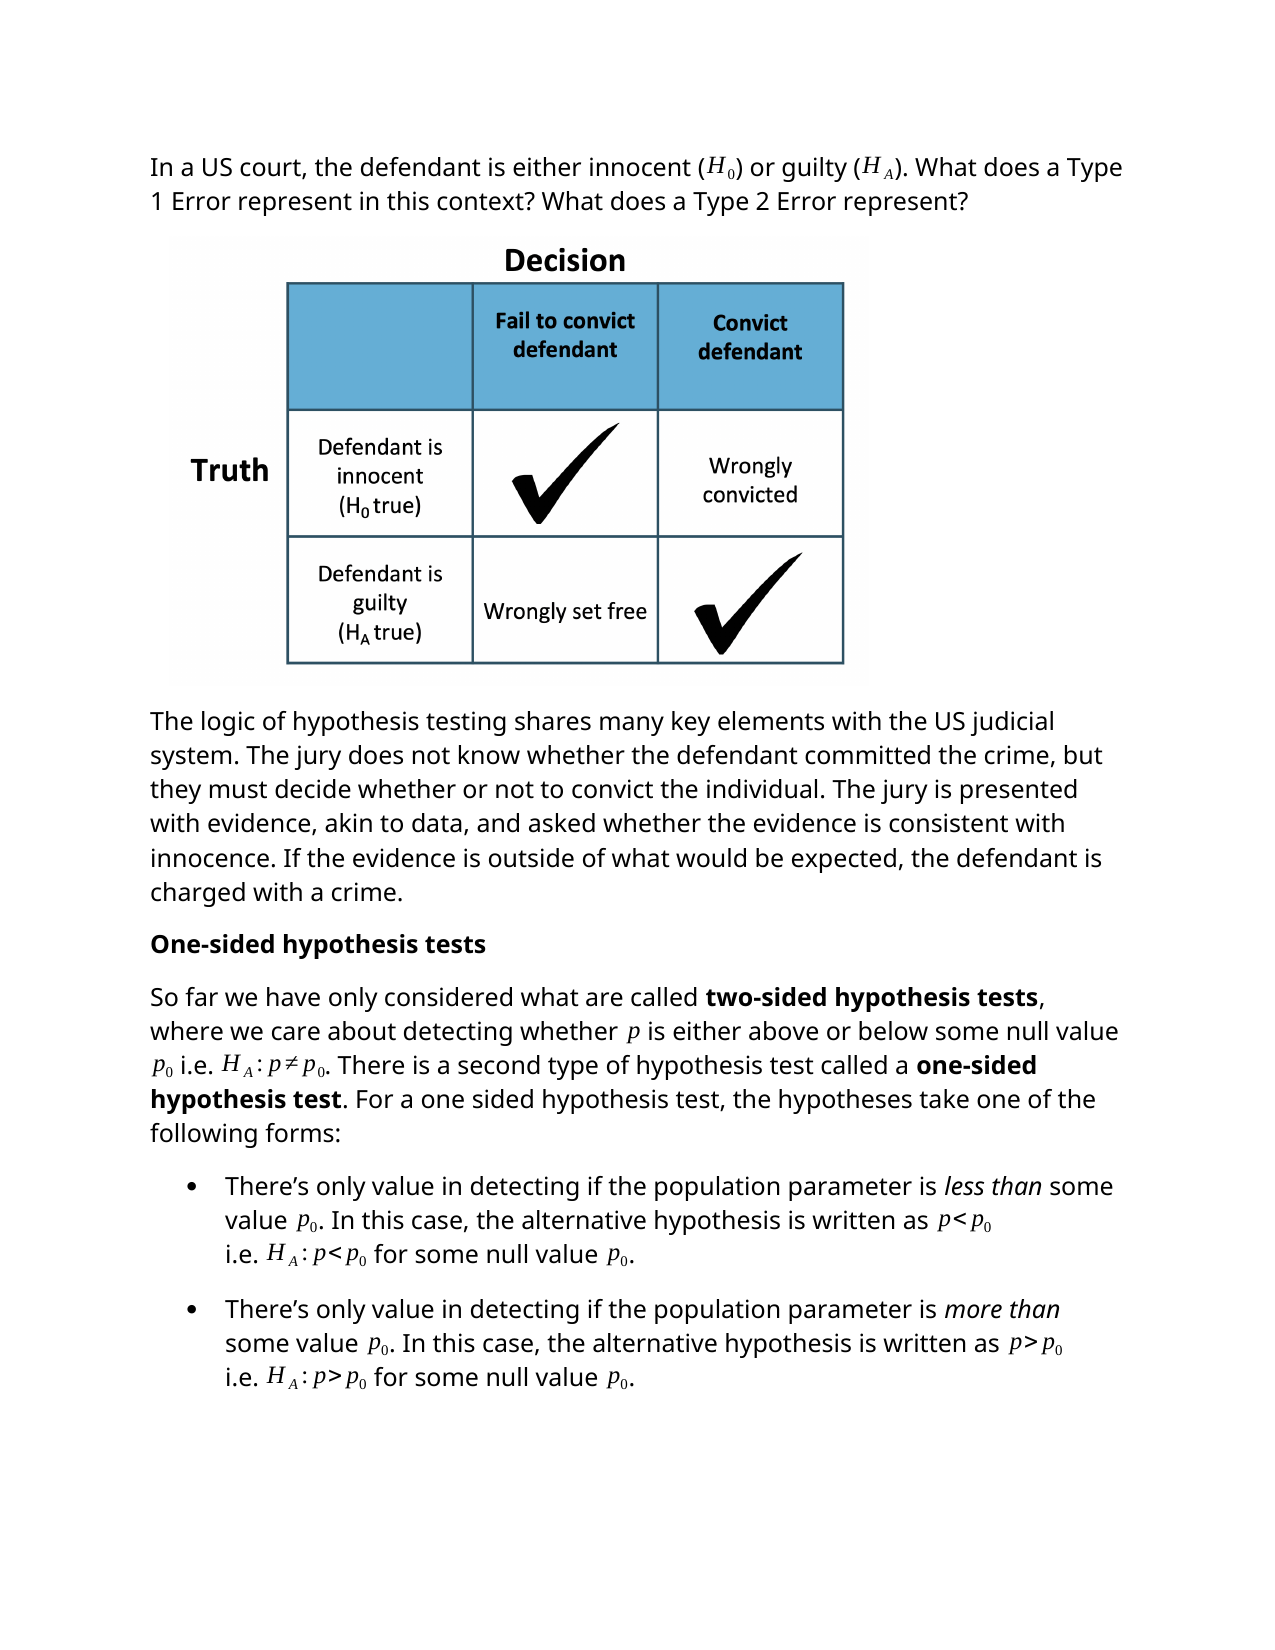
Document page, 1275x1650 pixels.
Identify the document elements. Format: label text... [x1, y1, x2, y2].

text The logic of hypothesis testing shares many key elements with the US judicial system. The jury does not know whether the defendant committed the crime, but they must decide whether or not to convict the individual. The jury is presented with evidence, akin to data, and asked whether the evidence is consistent with innocence. If the evidence is outside of what would be expected, the defendant is charged with a crime. [150, 704, 1125, 908]
list There’s only value in detecting if the population parameter is more than some value . In this case, the alternative hypothesis is written as i.e. for some null value . [187, 1292, 1125, 1394]
text In a US court, the defendant is either innocent () or guilty (). What does a Type 1 Error represent in this context? What does a Type 2 Error represent? [150, 150, 1125, 218]
list There’s only value in detecting if the population parameter is less than some value . In this case, the alternative hypothesis is written as i.e. for some null value . [187, 1169, 1125, 1271]
text One-sided hypothesis tests [150, 927, 1125, 961]
text So far we have only considered what are called two-sided hypothesis tests, where we care about detecting whether is either above or below some null value i.e. . There is a second type of hypothesis test called a one-sided hypothesis test. For a one sided hypothesis test, the hypotheses take one of the following forms: [150, 980, 1125, 1150]
picture [168, 236, 869, 686]
